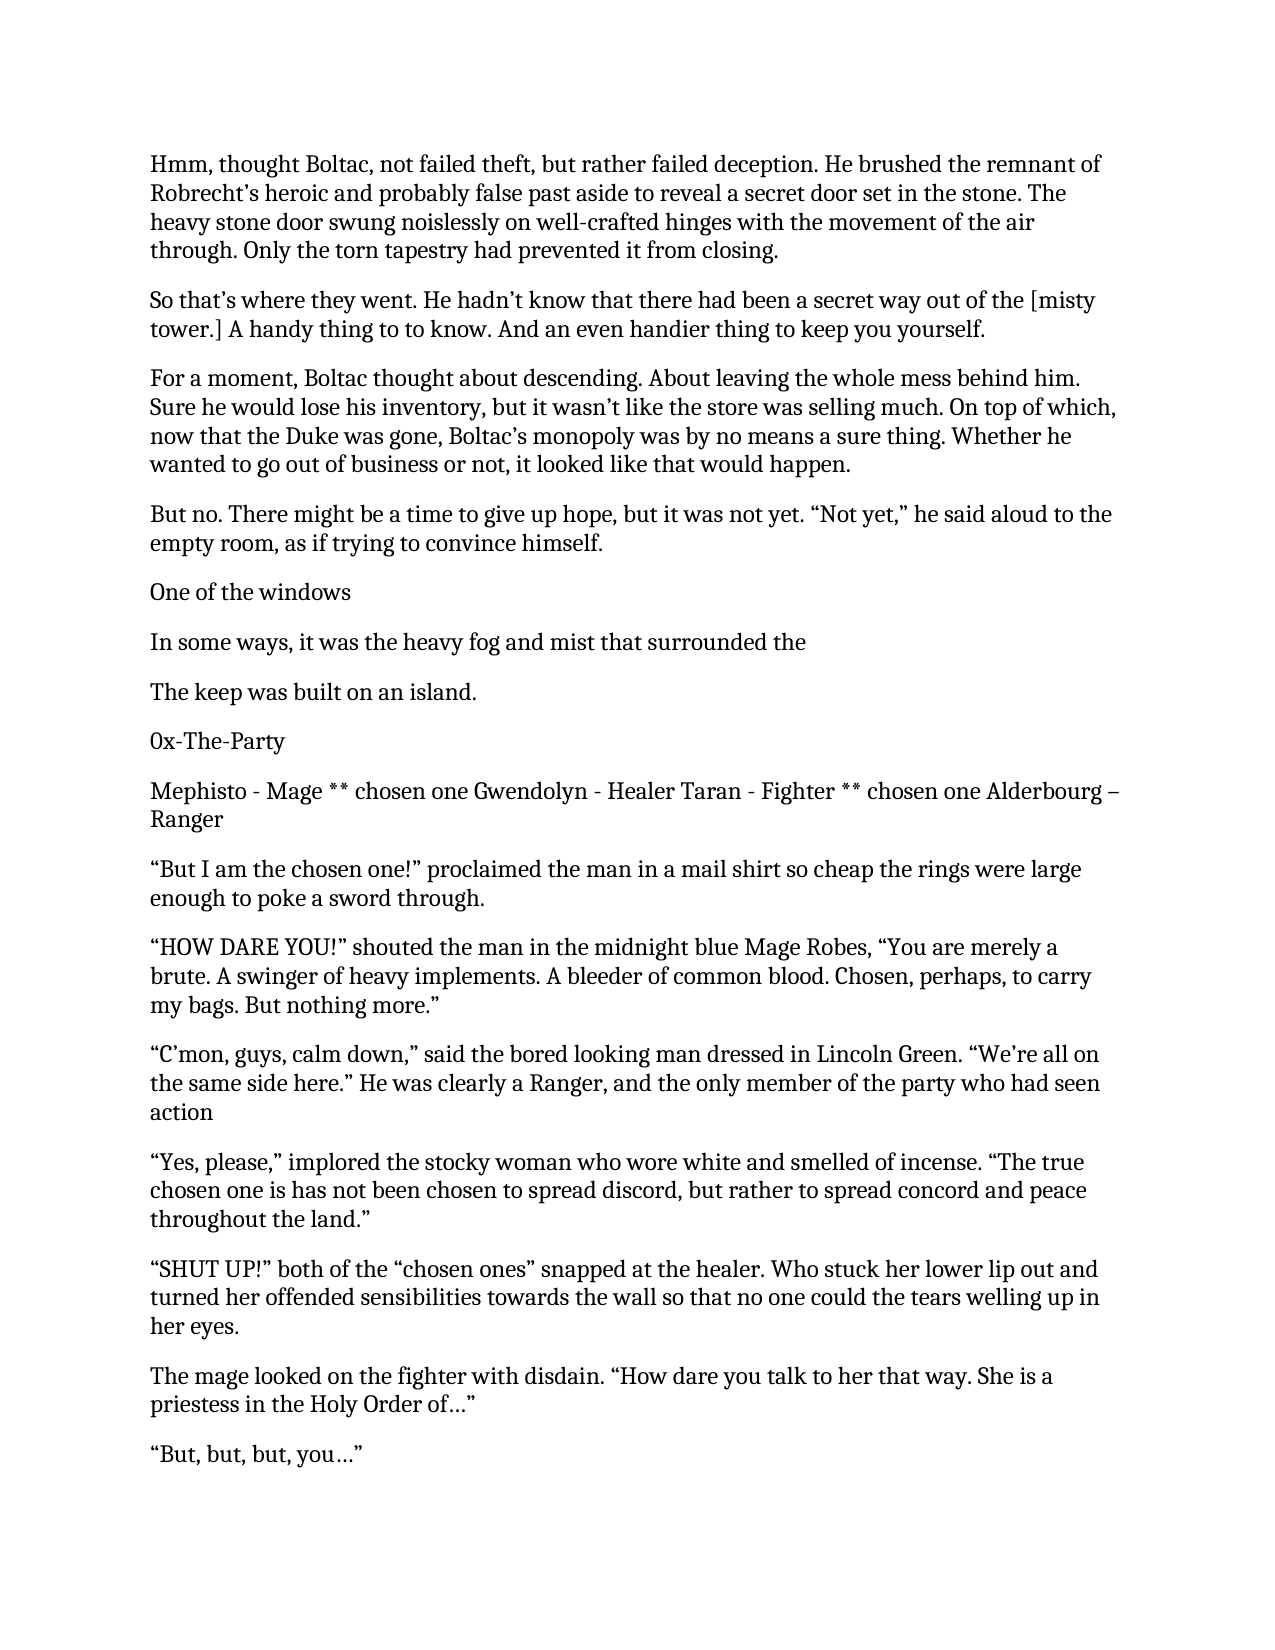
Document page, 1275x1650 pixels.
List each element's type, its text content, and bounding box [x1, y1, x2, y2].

text 0x-The-Party [150, 727, 1125, 756]
text “But, but, but, you…” [150, 1440, 1125, 1469]
text For a moment, Boltac thought about descending. About leaving the whole mess behind him. Sure he would lose his inventory, but it wasn’t like the store was selling much. On top of which, now that the Duke was gone, Boltac’s monopoly was by no means a sure thing. Whether he wanted to go out of business or not, it looked like that would happen. [150, 364, 1125, 479]
text So that’s where they went. He hadn’t know that there had been a secret way out of the [misty tower.] A handy thing to to know. And an even handier thing to keep you yourself. [150, 286, 1125, 343]
text The mage looked on the fighter with disdain. “How dare you talk to her that way. She is a priestess in the Holy Order of…” [150, 1362, 1125, 1419]
text In some ways, it was the heavy fog and mist that surrounded the [150, 628, 1125, 657]
text But no. There might be a time to give up hope, but it was not yet. “Not yet,” he said aloud to the empty room, as if trying to convince himself. [150, 500, 1125, 557]
text “SHUT UP!” both of the “chosen ones” snapped at the healer. Who stuck her lower lip out and turned her offended sensibilities towards the wall so that no one could the tears welling up in her eyes. [150, 1254, 1125, 1341]
text Mephisto - Mage ** chosen one Gwendolyn - Healer Taran - Fighter ** chosen one Alderbourg – Ranger [150, 777, 1125, 834]
text “But I am the chosen one!” proclaimed the man in a mail shirt so cheap the rings were large enough to poke a sword through. [150, 855, 1125, 912]
text Hmm, thought Boltac, not failed theft, but rather failed deception. He brushed the remnant of Robrecht’s heroic and probably false past aside to reveal a secret door set in the stone. The heavy stone door swung noislessly on well-crafted hinges with the movement of the air through. Only the torn tapestry had prevented it from closing. [150, 150, 1125, 265]
text The keep was built on an island. [150, 677, 1125, 706]
text “HOW DARE YOU!” shouted the man in the midnight blue Mage Robes, “You are merely a brute. A swinger of heavy implements. A bleeder of common blood. Chosen, perhaps, to carry my bags. But nothing more.” [150, 933, 1125, 1019]
text “Yes, please,” implored the stocky woman who wore white and smelled of incense. “The true chosen one is has not been chosen to spread discord, but rather to spread concord and peace throughout the land.” [150, 1147, 1125, 1234]
text One of the windows [150, 578, 1125, 607]
text “C’mon, guys, calm down,” said the bored looking man dressed in Lincoln Green. “We’re all on the same side here.” He was clearly a Ranger, and the only member of the party who had seen action [150, 1040, 1125, 1127]
